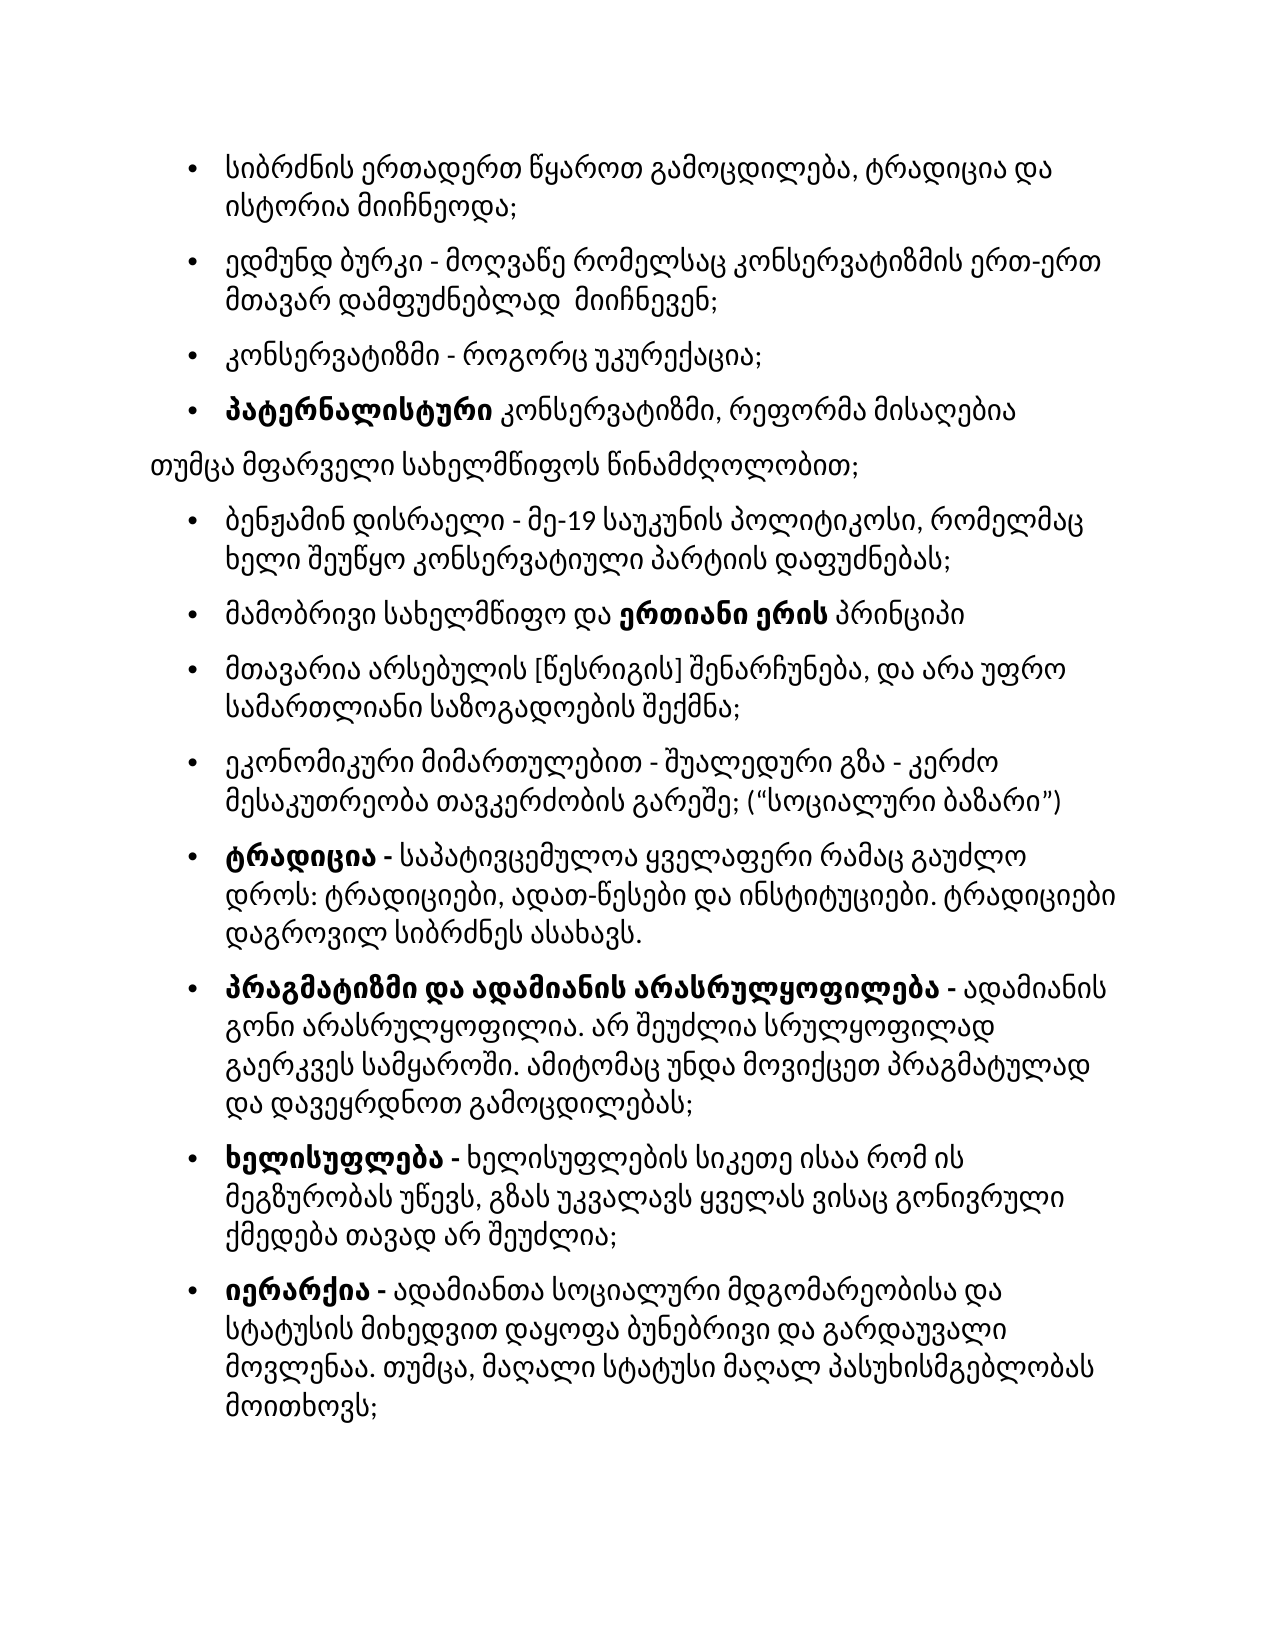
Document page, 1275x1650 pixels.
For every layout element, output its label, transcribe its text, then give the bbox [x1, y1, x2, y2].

list პატერნალისტური კონსერვატიზმი, რეფორმა მისაღებია [187, 392, 1125, 428]
list იერარქია - ადამიანთა სოციალური მდგომარეობისა და სტატუსის მიხედვით დაყოფა ბუნებრივი და გარდაუვალი მოვლენაა. თუმცა, მაღალი სტატუსი მაღალ პასუხისმგებლობას მოითხოვს; [187, 1272, 1125, 1423]
list ეკონომიკური მიმართულებით - შუალედური გზა - კერძო მესაკუთრეობა თავკერძობის გარეშე; (“სოციალური ბაზარი”) [187, 744, 1125, 819]
list მამობრივი სახელმწიფო და ერთიანი ერის პრინციპი [187, 596, 1125, 632]
list კონსერვატიზმი - როგორც უკურექაცია; [187, 337, 1125, 373]
list ტრადიცია - საპატივცემულოა ყველაფერი რამაც გაუძლო დროს: ტრადიციები, ადათ-წესები და ინსტიტუციები. ტრადიციები დაგროვილ სიბრძნეს ასახავს. [187, 838, 1125, 951]
list ბენჟამინ დისრაელი - მე-19 საუკუნის პოლიტიკოსი, რომელმაც ხელი შეუწყო კონსერვატიული პარტიის დაფუძნებას; [187, 502, 1125, 576]
list სიბრძნის ერთადერთ წყაროთ გამოცდილება, ტრადიცია და ისტორია მიიჩნეოდა; [187, 150, 1125, 224]
list პრაგმატიზმი და ადამიანის არასრულყოფილება - ადამიანის გონი არასრულყოფილია. არ შეუძლია სრულყოფილად გაერკვეს სამყაროში. ამიტომაც უნდა მოვიქცეთ პრაგმატულად და დავეყრდნოთ გამოცდილებას; [187, 970, 1125, 1121]
text თუმცა მფარველი სახელმწიფოს წინამძღოლობით; [150, 447, 1125, 483]
list მთავარია არსებულის [წესრიგის] შენარჩუნება, და არა უფრო სამართლიანი საზოგადოების შექმნა; [187, 651, 1125, 725]
list ედმუნდ ბურკი - მოღვაწე რომელსაც კონსერვატიზმის ერთ-ერთ მთავარ დამფუძნებლად მიიჩნევენ; [187, 243, 1125, 318]
list ხელისუფლება - ხელისუფლების სიკეთე ისაა რომ ის მეგზურობას უწევს, გზას უკვალავს ყველას ვისაც გონივრული ქმედება თავად არ შეუძლია; [187, 1141, 1125, 1253]
